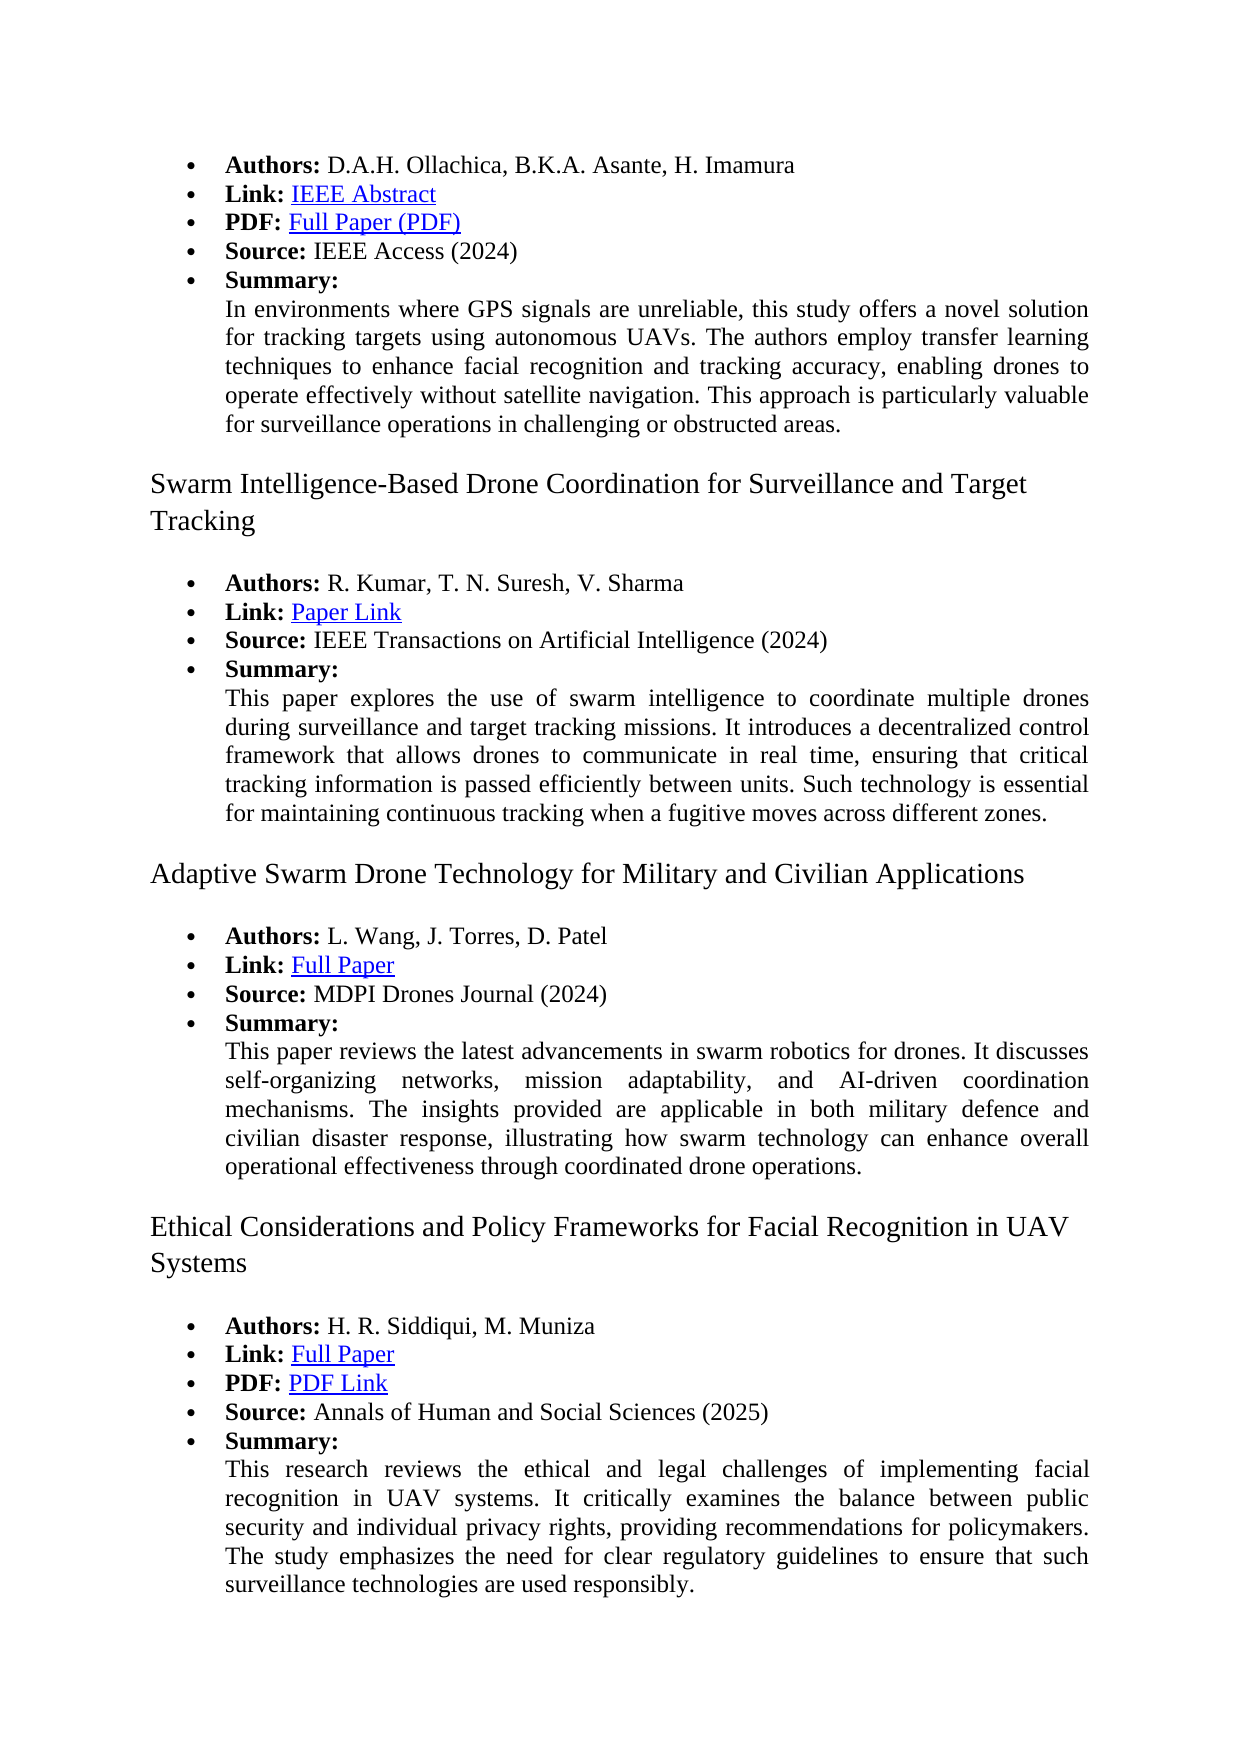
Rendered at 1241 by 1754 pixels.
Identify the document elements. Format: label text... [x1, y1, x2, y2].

list Link: Paper Link [187, 597, 1090, 626]
list Summary: This research reviews the ethical and legal challenges of implementing facial recognition in UAV systems. It critically examines the balance between public security and individual privacy rights, providing recommendations for policymakers. The study emphasizes the need for clear regulatory guidelines to ensure that such surveillance technologies are used responsibly. [187, 1426, 1090, 1598]
list Source: IEEE Access (2024) [187, 236, 1090, 265]
list Source: Annals of Human and Social Sciences (2025) [187, 1397, 1090, 1426]
list PDF: PDF Link [187, 1368, 1090, 1397]
list Link: IEEE Abstract [187, 179, 1090, 207]
text Ethical Considerations and Policy Frameworks for Facial Recognition in UAV Systems [150, 1209, 1090, 1279]
list Authors: R. Kumar, T. N. Suresh, V. Sharma [187, 568, 1090, 597]
list Summary: This paper reviews the latest advancements in swarm robotics for drones. It discusses self-organizing networks, mission adaptability, and AI-driven coordination mechanisms. The insights provided are applicable in both military defence and civilian disaster response, illustrating how swarm technology can enhance overall operational effectiveness through coordinated drone operations. [187, 1008, 1090, 1180]
list PDF: Full Paper (PDF) [187, 207, 1090, 236]
list Summary: In environments where GPS signals are unreliable, this study offers a novel solution for tracking targets using autonomous UAVs. The authors employ transfer learning techniques to enhance facial recognition and tracking accuracy, enabling drones to operate effectively without satellite navigation. This approach is particularly valuable for surveillance operations in challenging or obstructed areas. [187, 265, 1090, 437]
list Source: IEEE Transactions on Artificial Intelligence (2024) [187, 626, 1090, 654]
list Authors: L. Wang, J. Torres, D. Patel [187, 921, 1090, 950]
list Authors: D.A.H. Ollachica, B.K.A. Asante, H. Imamura [187, 150, 1090, 179]
list Authors: H. R. Siddiqui, M. Muniza [187, 1311, 1090, 1339]
text Adaptive Swarm Drone Technology for Military and Civilian Applications [150, 856, 1090, 889]
list Summary: This paper explores the use of swarm intelligence to coordinate multiple drones during surveillance and target tracking missions. It introduces a decentralized control framework that allows drones to communicate in real time, ensuring that critical tracking information is passed efficiently between units. Such technology is essential for maintaining continuous tracking when a fugitive moves across different zones. [187, 654, 1090, 827]
text Swarm Intelligence-Based Drone Coordination for Surveillance and Target Tracking [150, 467, 1090, 536]
list Link: Full Paper [187, 950, 1090, 979]
list Source: MDPI Drones Journal (2024) [187, 979, 1090, 1008]
list Link: Full Paper [187, 1339, 1090, 1368]
